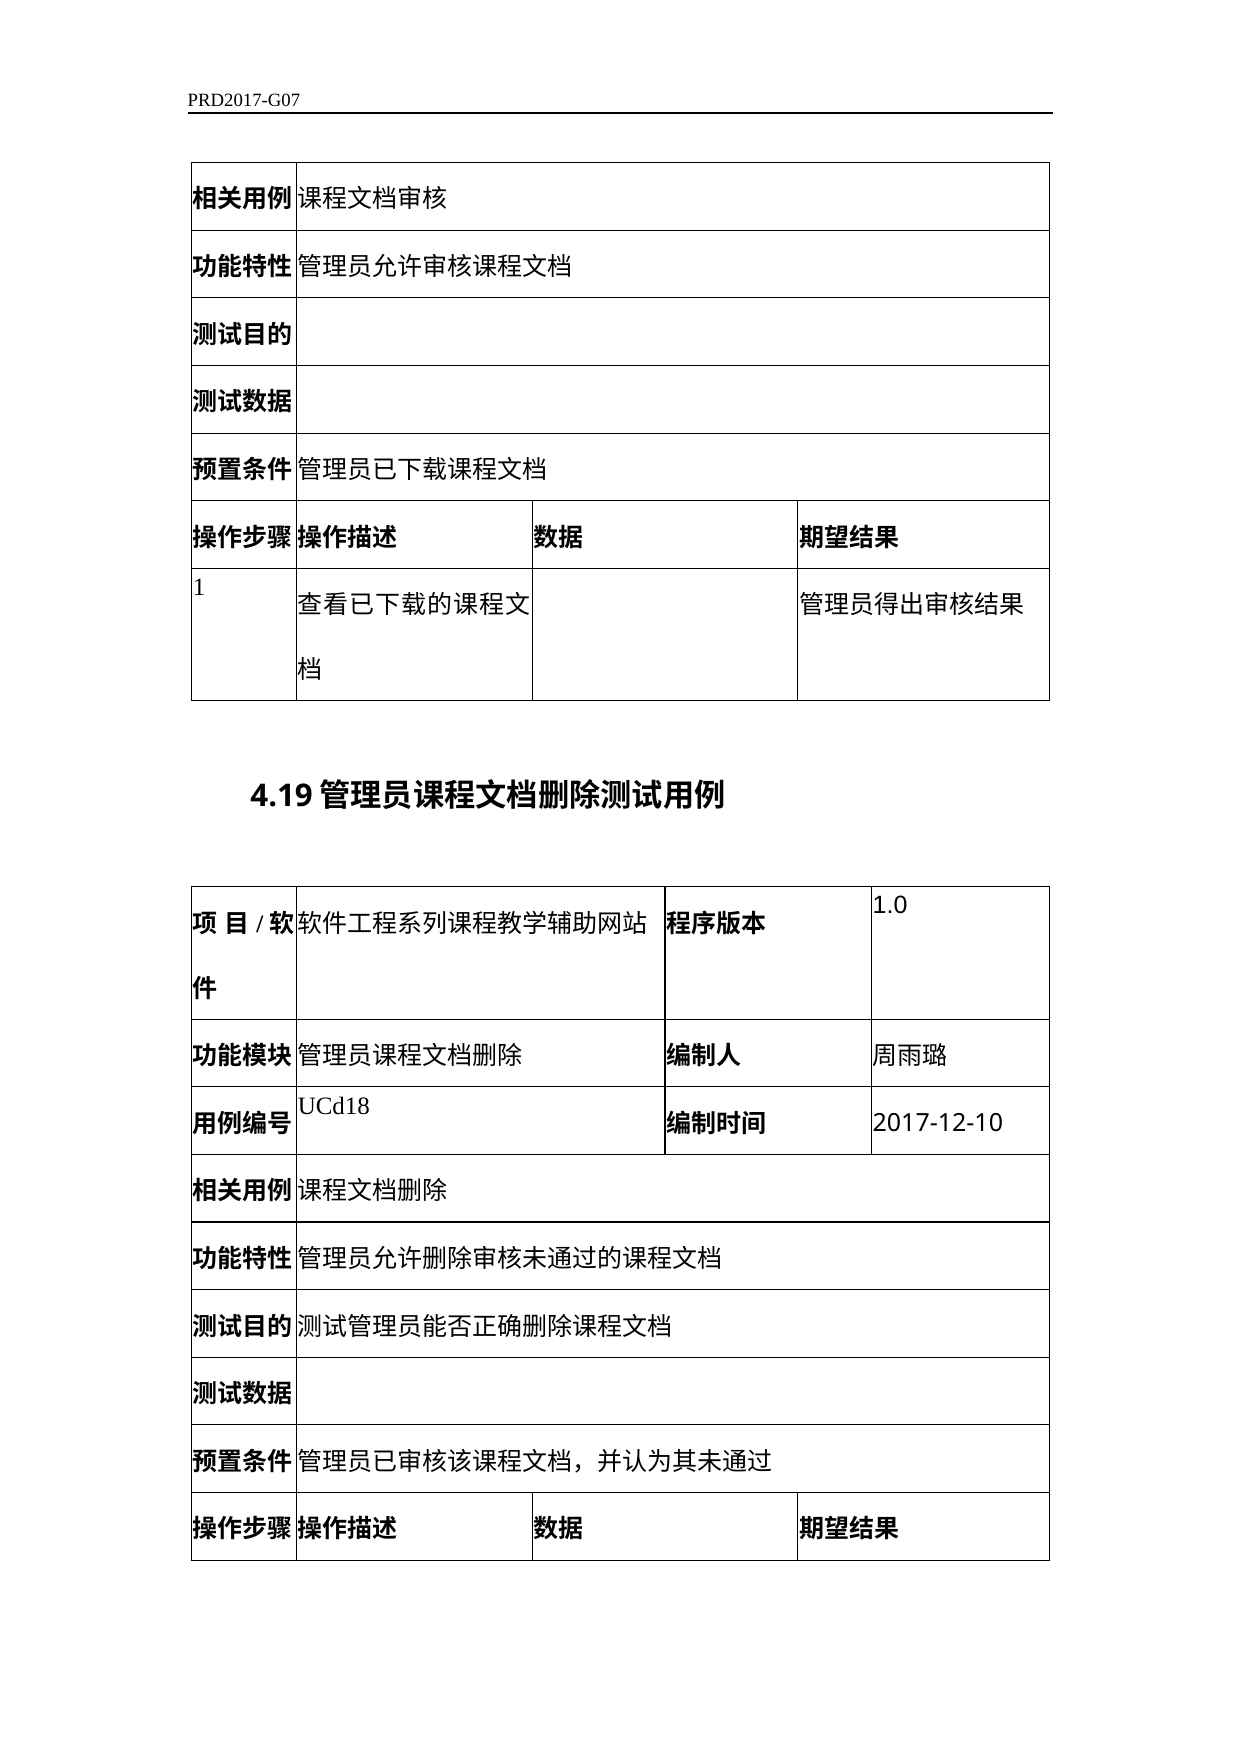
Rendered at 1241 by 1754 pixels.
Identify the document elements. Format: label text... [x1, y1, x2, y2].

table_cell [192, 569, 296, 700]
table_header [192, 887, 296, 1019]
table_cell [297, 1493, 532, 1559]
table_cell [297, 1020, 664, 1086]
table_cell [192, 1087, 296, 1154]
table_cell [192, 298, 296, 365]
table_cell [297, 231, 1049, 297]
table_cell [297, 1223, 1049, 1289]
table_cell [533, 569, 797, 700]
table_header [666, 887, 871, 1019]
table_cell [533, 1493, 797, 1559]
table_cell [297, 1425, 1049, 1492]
subtitle 4.19管理员课程文档删除测试用例 [187, 761, 1053, 826]
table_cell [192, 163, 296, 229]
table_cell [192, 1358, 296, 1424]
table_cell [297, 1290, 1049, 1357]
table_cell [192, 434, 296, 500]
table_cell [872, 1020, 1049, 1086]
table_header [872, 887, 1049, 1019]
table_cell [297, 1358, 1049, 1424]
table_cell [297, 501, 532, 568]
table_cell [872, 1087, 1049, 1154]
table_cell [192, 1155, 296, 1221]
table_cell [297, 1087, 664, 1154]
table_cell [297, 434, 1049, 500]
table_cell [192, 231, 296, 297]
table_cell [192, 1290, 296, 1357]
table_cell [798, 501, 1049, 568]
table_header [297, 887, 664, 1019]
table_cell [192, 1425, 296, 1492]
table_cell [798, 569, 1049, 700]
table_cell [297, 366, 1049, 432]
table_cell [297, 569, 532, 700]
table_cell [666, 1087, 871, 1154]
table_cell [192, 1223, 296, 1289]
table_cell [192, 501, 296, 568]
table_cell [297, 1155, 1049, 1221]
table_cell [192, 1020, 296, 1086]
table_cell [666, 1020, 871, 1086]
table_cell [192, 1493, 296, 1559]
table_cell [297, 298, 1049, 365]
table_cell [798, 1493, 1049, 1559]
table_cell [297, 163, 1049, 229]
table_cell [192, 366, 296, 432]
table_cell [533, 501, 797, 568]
